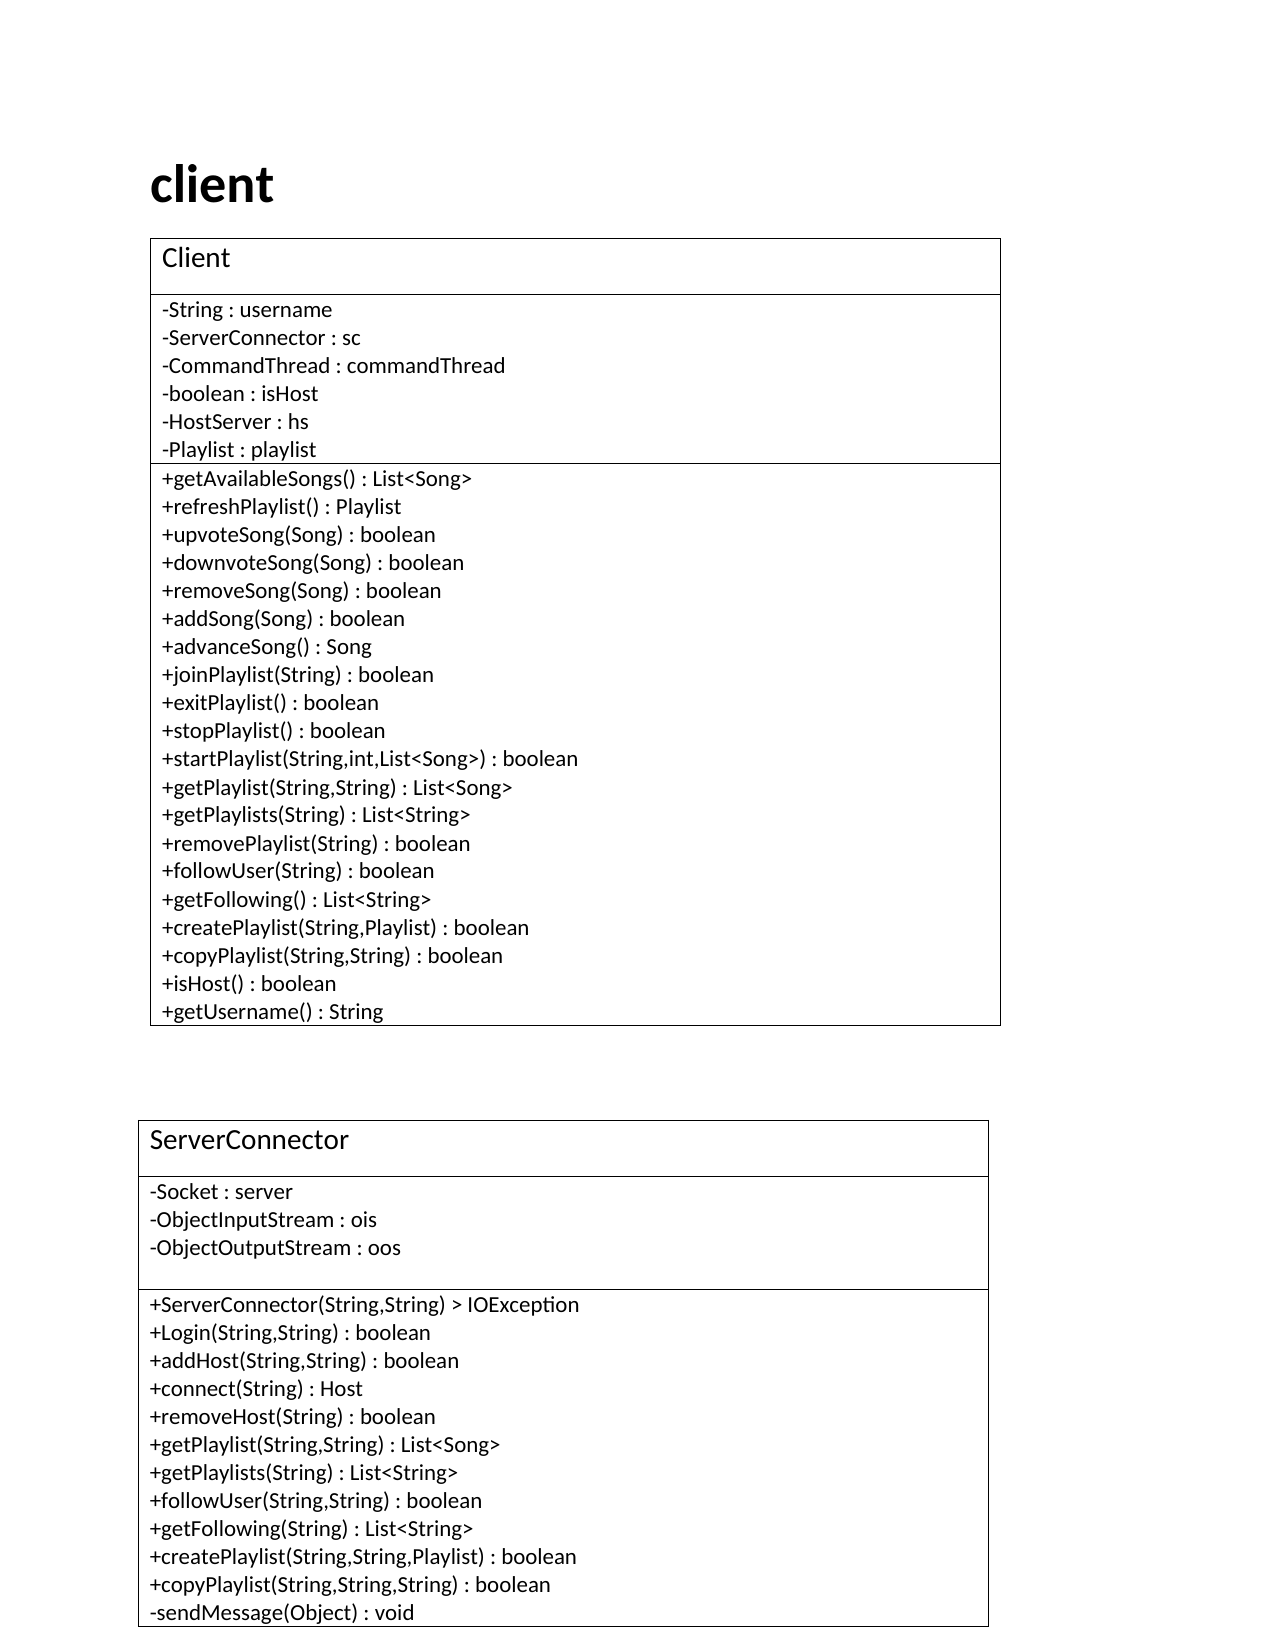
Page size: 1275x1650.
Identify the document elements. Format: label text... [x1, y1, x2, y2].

table_cell -String : username -ServerConnector : sc -CommandThread : commandThread -boolean : isHost -HostServer : hs -Playlist : playlist [151, 295, 1000, 463]
table_header Client [151, 239, 1000, 294]
text client [150, 150, 1125, 216]
table_cell -Socket : server -ObjectInputStream : ois -ObjectOutputStream : oos [139, 1177, 988, 1289]
table_cell +ServerConnector(String,String) > IOException +Login(String,String) : boolean +addHost(String,String) : boolean +connect(String) : Host +removeHost(String) : boolean +getPlaylist(String,String) : List<Song> +getPlaylists(String) : List<String> +followUser(String,String) : boolean +getFollowing(String) : List<String> +createPlaylist(String,String,Playlist) : boolean +copyPlaylist(String,String,String) : boolean -sendMessage(Object) : void [139, 1290, 988, 1626]
table_cell +getAvailableSongs() : List<Song> +refreshPlaylist() : Playlist +upvoteSong(Song) : boolean +downvoteSong(Song) : boolean +removeSong(Song) : boolean +addSong(Song) : boolean +advanceSong() : Song +joinPlaylist(String) : boolean +exitPlaylist() : boolean +stopPlaylist() : boolean +startPlaylist(String,int,List<Song>) : boolean +getPlaylist(String,String) : List<Song> +getPlaylists(String) : List<String> +removePlaylist(String) : boolean +followUser(String) : boolean +getFollowing() : List<String> +createPlaylist(String,Playlist) : boolean +copyPlaylist(String,String) : boolean +isHost() : boolean +getUsername() : String [151, 464, 1000, 1025]
table_header ServerConnector [139, 1121, 988, 1176]
